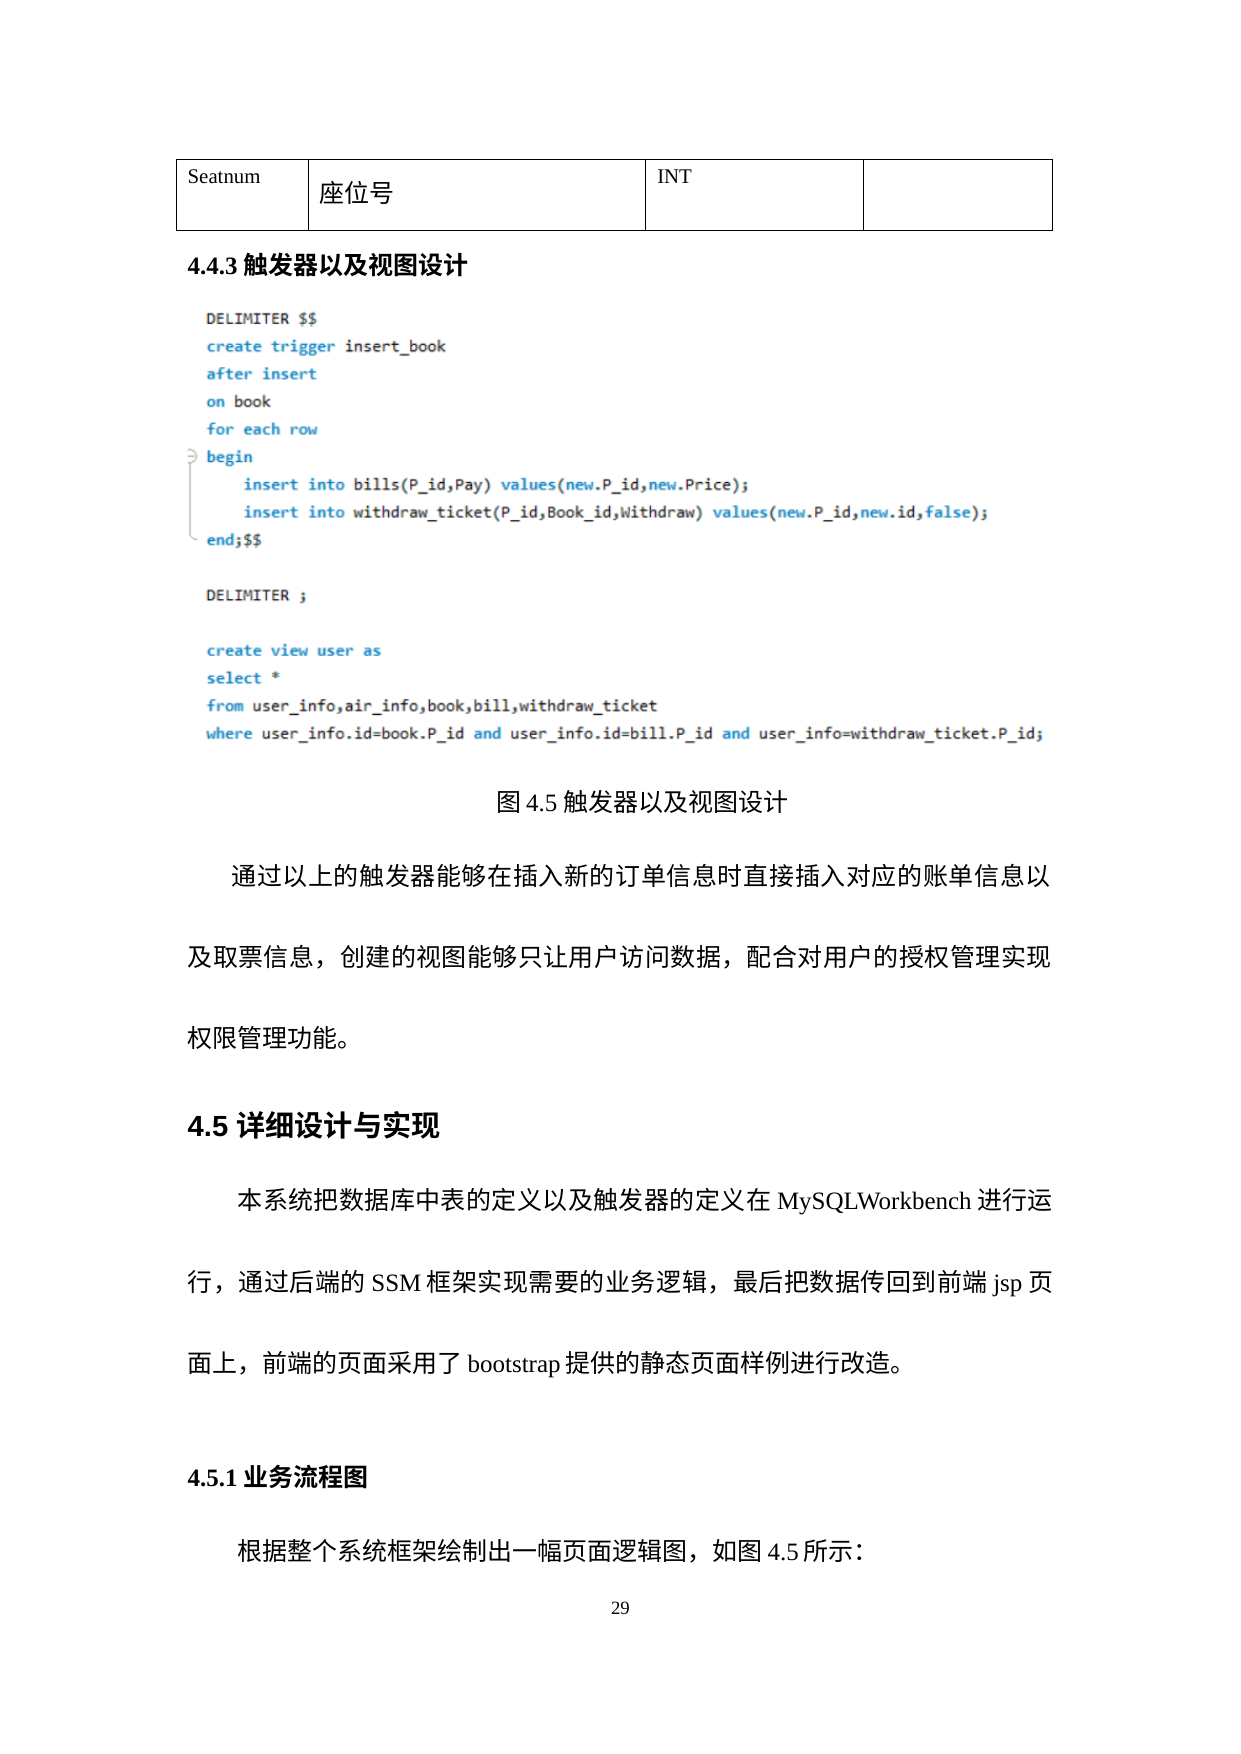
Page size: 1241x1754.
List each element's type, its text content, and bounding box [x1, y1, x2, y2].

table_cell Seatnum [177, 160, 308, 230]
text 4.4.3 触发器以及视图设计 [187, 231, 1053, 296]
table_cell 座位号 [309, 160, 645, 230]
text 4.5.1 业务流程图 [187, 1443, 1053, 1508]
text 本系统把数据库中表的定义以及触发器的定义在MySQLWorkbench进行运行，通过后端的SSM框架实现需要的业务逻辑，最后把数据传回到前端jsp页面上，前端的页面采用了bootstrap提供的静态页面样例进行改造。 [187, 1166, 1053, 1394]
table_cell [864, 160, 1052, 230]
subtitle 4.5 详细设计与实现 [187, 1091, 1053, 1156]
text 根据整个系统框架绘制出一幅页面逻辑图，如图4.5所示： [187, 1517, 1053, 1582]
picture [187, 305, 1053, 755]
text 通过以上的触发器能够在插入新的订单信息时直接插入对应的账单信息以及取票信息，创建的视图能够只让用户访问数据，配合对用户的授权管理实现权限管理功能。 [187, 842, 1053, 1069]
table_cell INT [646, 160, 863, 230]
text 图4.5 触发器以及视图设计 [187, 768, 1053, 833]
